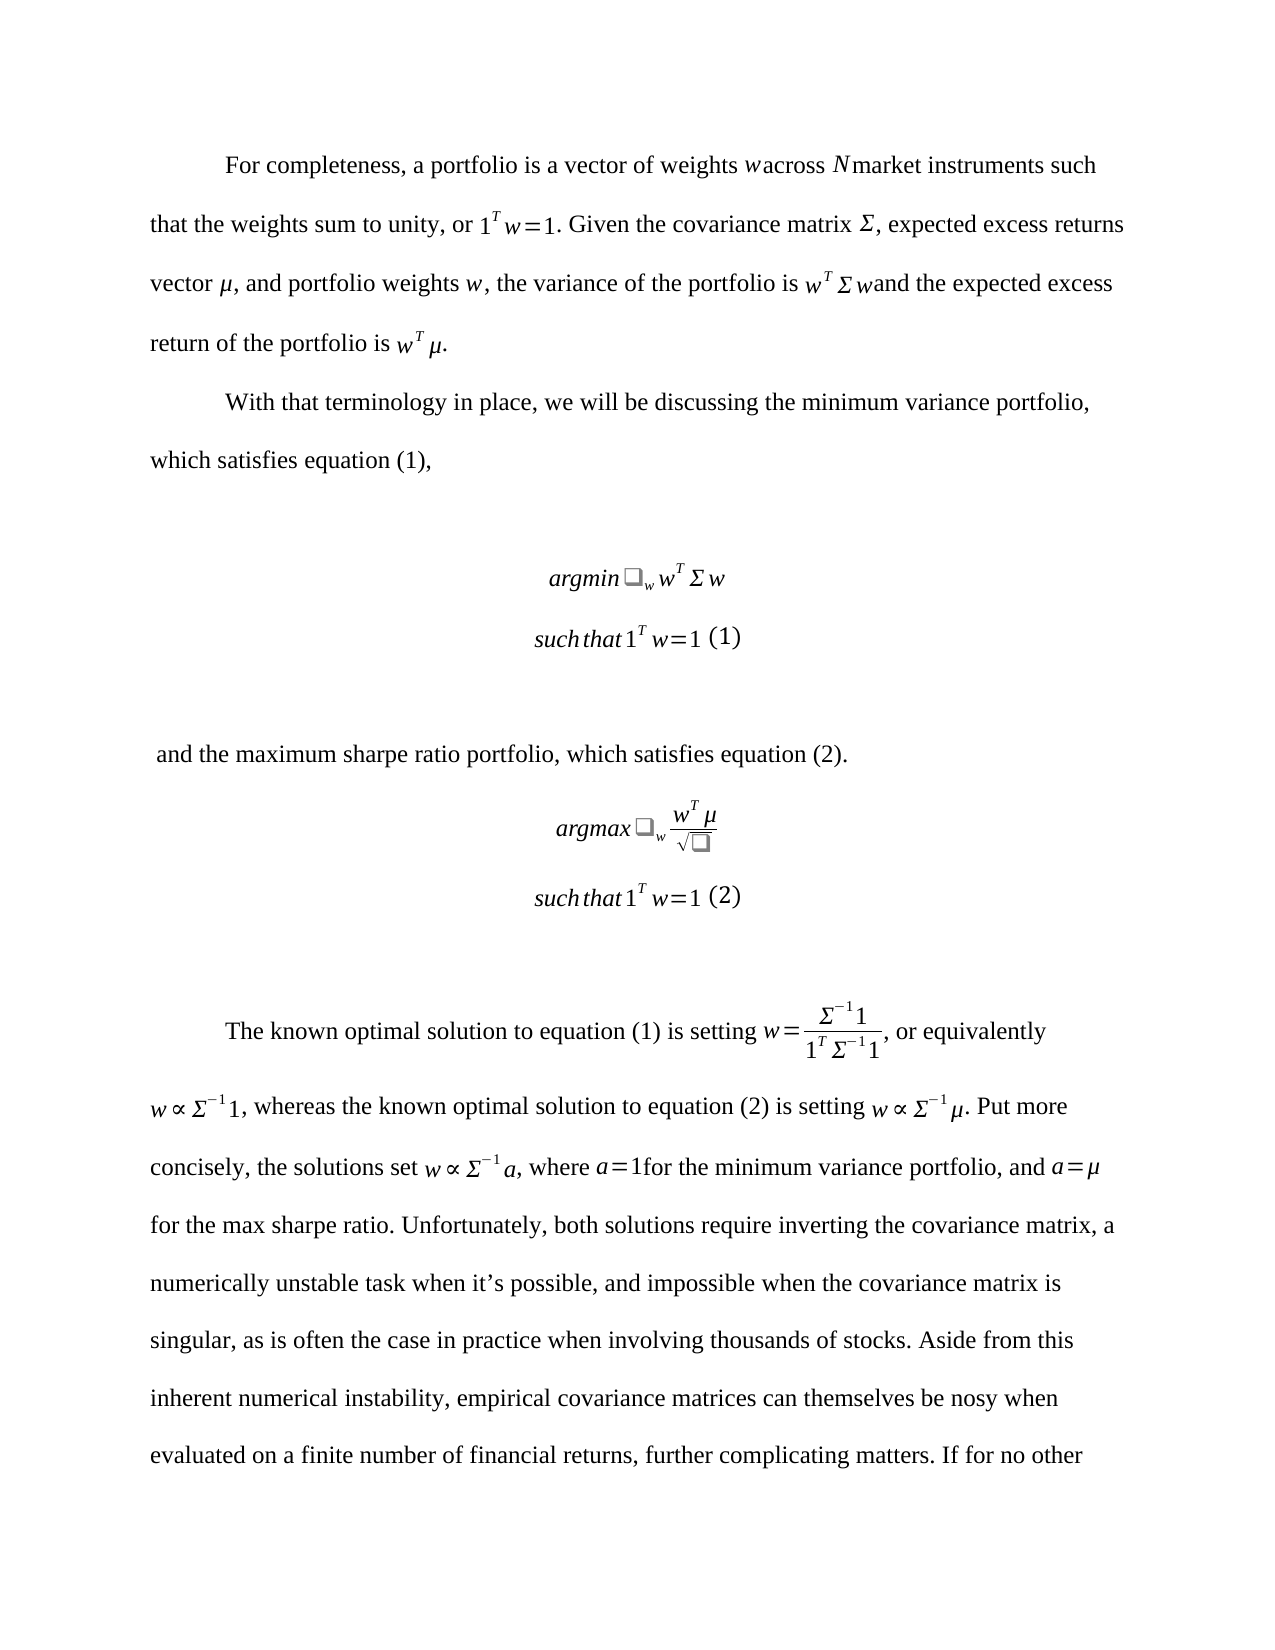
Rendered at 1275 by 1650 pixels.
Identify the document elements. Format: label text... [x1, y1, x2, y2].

text With that terminology in place, we will be discussing the minimum variance portfolio, which satisfies equation (1), [150, 387, 1125, 473]
text and the maximum sharpe ratio portfolio, which satisfies equation (2). [150, 739, 1125, 768]
text (2) [150, 880, 1125, 911]
text (1) [150, 621, 1125, 652]
text For completeness, a portfolio is a vector of weights across market instruments such that the weights sum to unity, or . Given the covariance matrix , expected excess returns vector , and portfolio weights , the variance of the portfolio is and the expected excess return of the portfolio is . [150, 150, 1125, 358]
